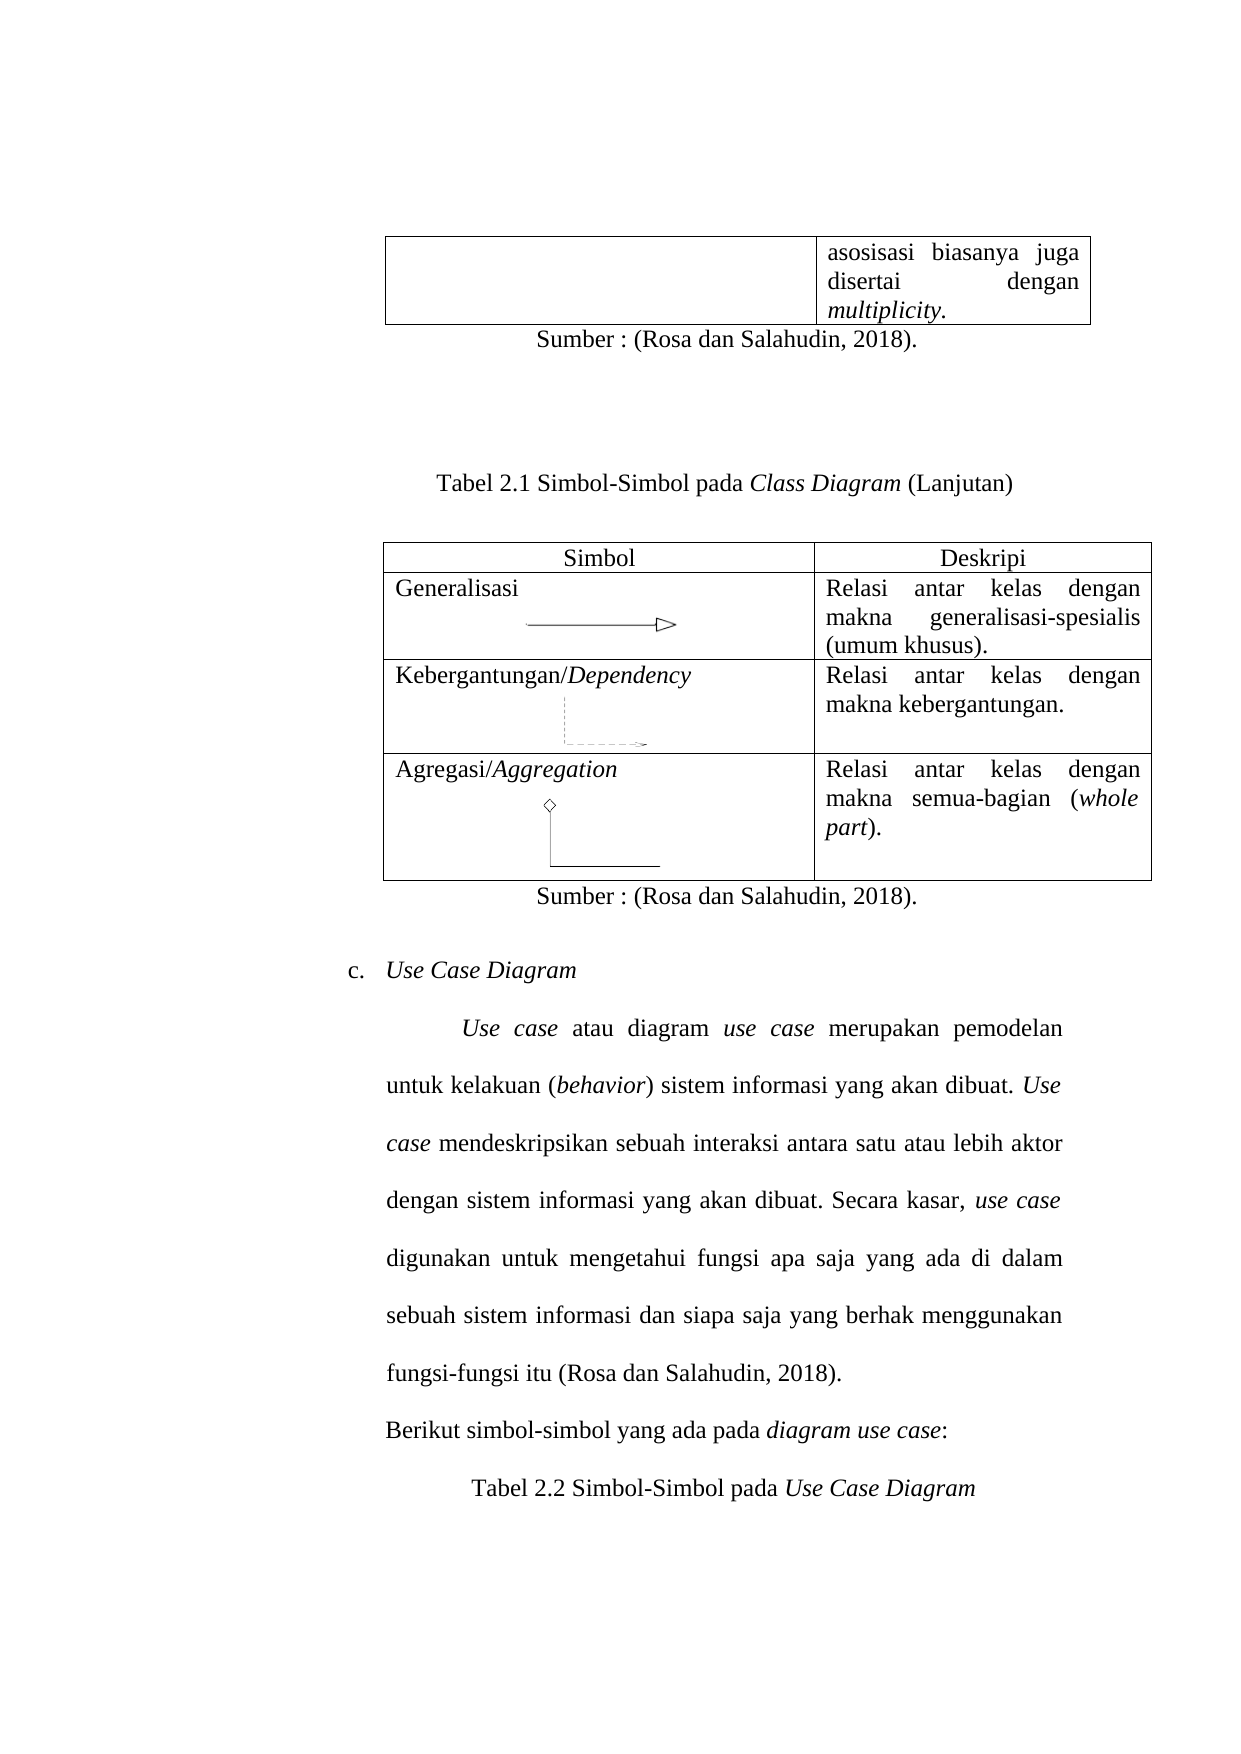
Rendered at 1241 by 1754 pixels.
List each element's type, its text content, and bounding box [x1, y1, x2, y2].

text Sumber : (Rosa dan Salahudin, 2018). [536, 881, 1063, 910]
table_header Simbol [384, 543, 814, 572]
table_cell Relasi antar kelas dengan makna kebergantungan. [815, 660, 1151, 753]
list Tabel 2.2 Simbol-Simbol pada Use Case Diagram [386, 1473, 1063, 1501]
list Use case atau diagram use case merupakan pemodelan untuk kelakuan (behavior) sistem informasi yang akan dibuat. Use case mendeskripsikan sebuah interaksi antara satu atau lebih aktor dengan sistem informasi yang akan dibuat. Secara kasar, use case digunakan untuk mengetahui fungsi apa saja yang ada di dalam sebuah sistem informasi dan siapa saja yang berhak menggunakan fungsi-fungsi itu (Rosa dan Salahudin, 2018). [386, 1013, 1063, 1386]
table_header Deskripi [815, 543, 1151, 572]
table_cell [386, 237, 816, 323]
list Berikut simbol-simbol yang ada pada diagram use case: [385, 1415, 1063, 1444]
list Use Case Diagram [348, 955, 1063, 984]
table_cell Relasi antar kelas dengan makna generalisasi-spesialis (umum khusus). [815, 573, 1151, 659]
table_cell Relasi antar kelas dengan makna semua-bagian (whole part). [815, 754, 1151, 880]
list Tabel 2.1 Simbol-Simbol pada Class Diagram (Lanjutan) [386, 468, 1063, 497]
text Sumber : (Rosa dan Salahudin, 2018). [536, 325, 1063, 353]
table_cell Generalisasi [384, 573, 814, 659]
table_cell Agregasi/Aggregation [384, 754, 814, 880]
table_cell Kebergantungan/Dependency [384, 660, 814, 753]
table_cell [817, 237, 1090, 323]
